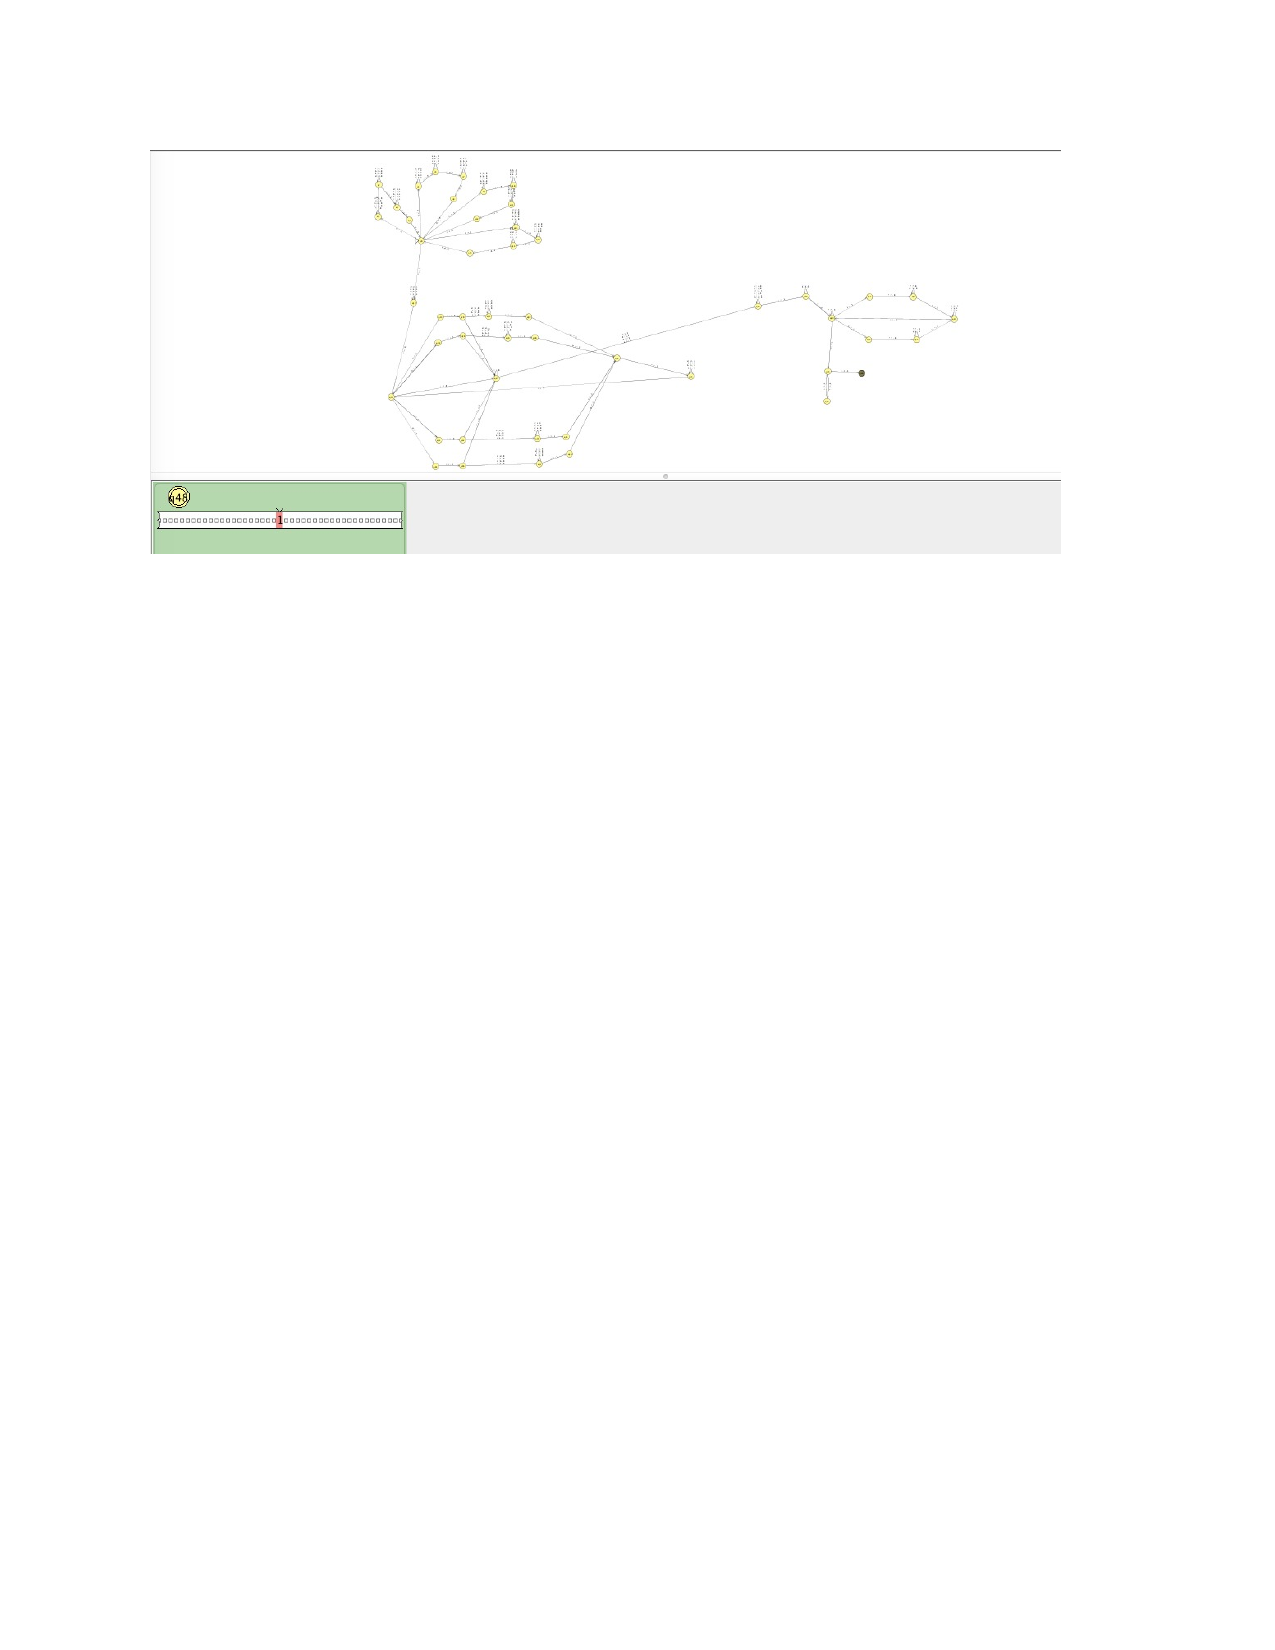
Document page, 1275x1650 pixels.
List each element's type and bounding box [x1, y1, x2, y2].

picture [150, 150, 1061, 554]
